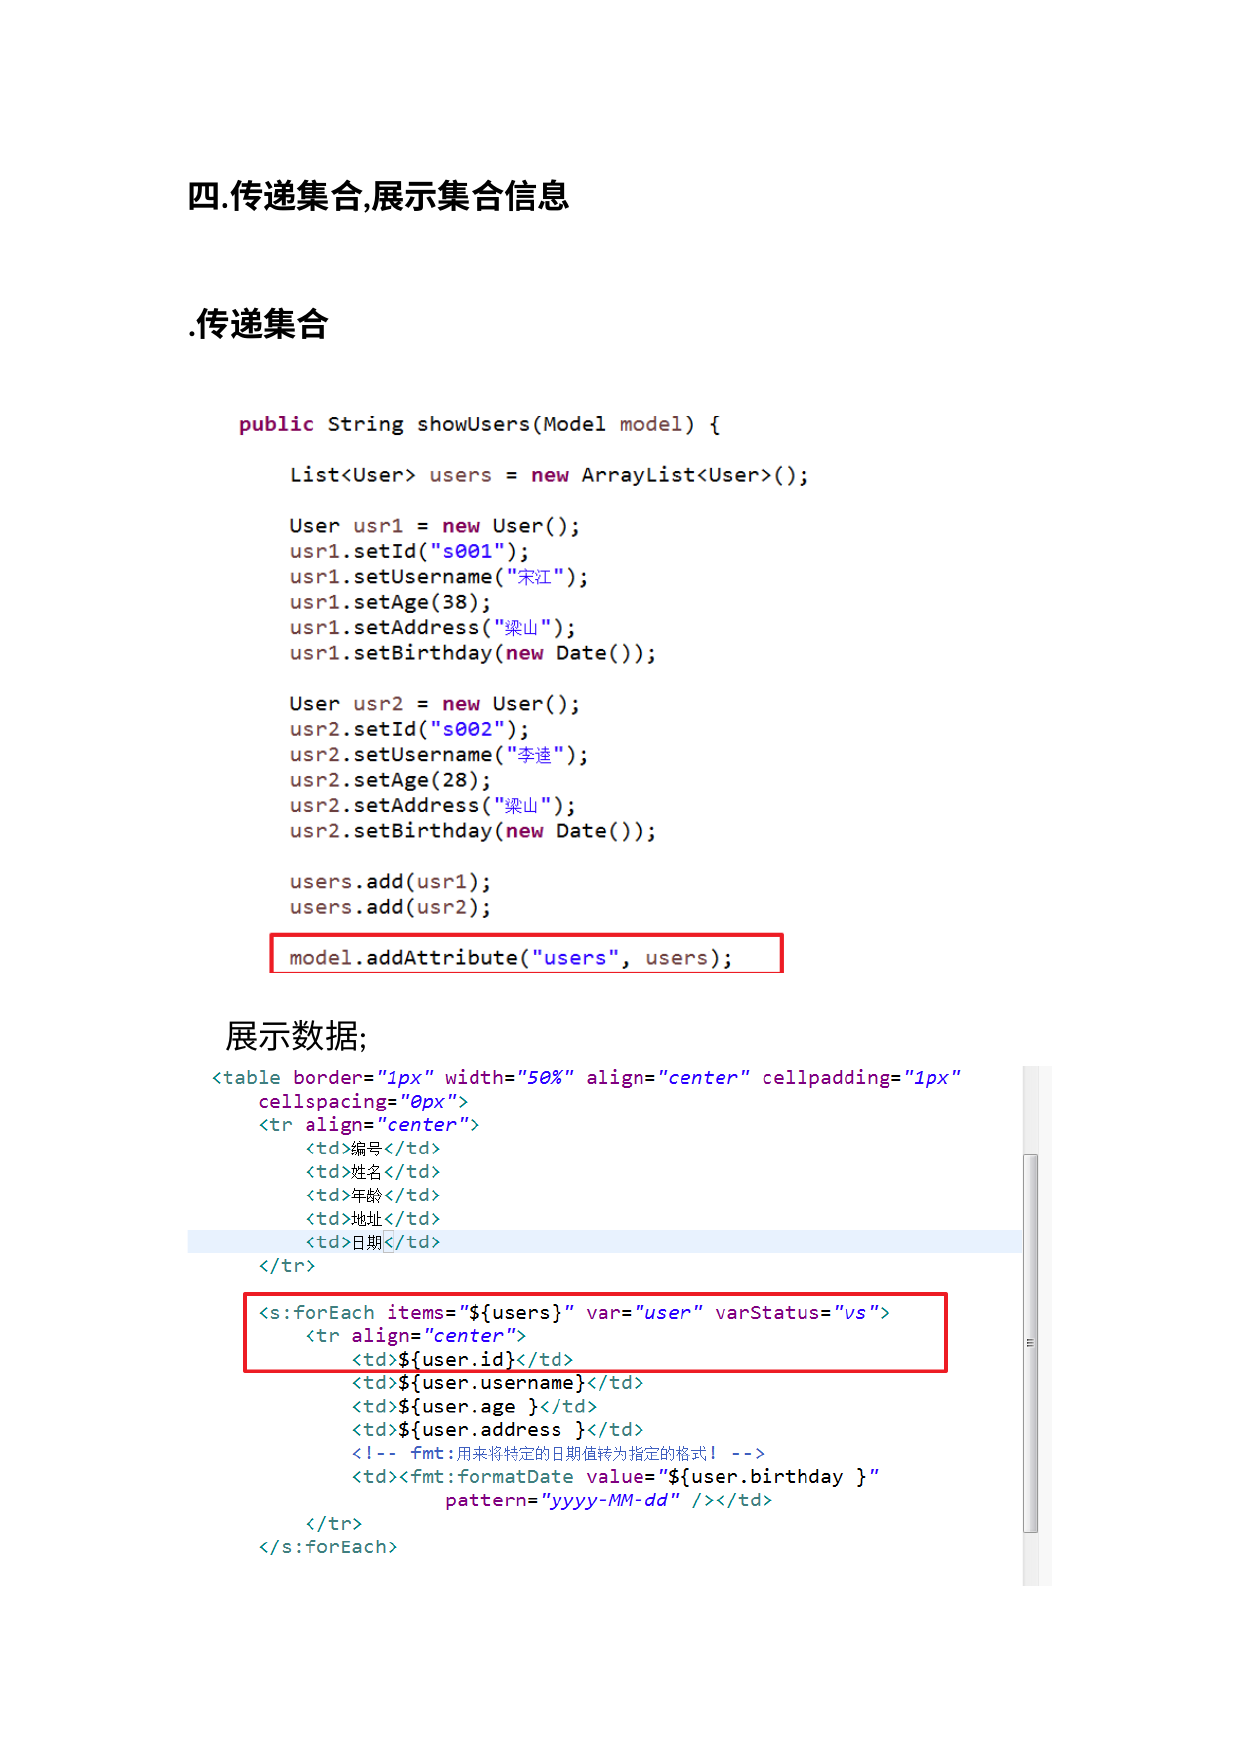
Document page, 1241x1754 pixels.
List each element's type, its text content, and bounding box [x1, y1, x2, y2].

picture [225, 416, 1091, 973]
subtitle .传递集合 [187, 289, 1053, 354]
picture [187, 1066, 1053, 1586]
subtitle 传递集合,展示集合信息 [187, 162, 1053, 227]
list 展示数据; [225, 1001, 1053, 1066]
